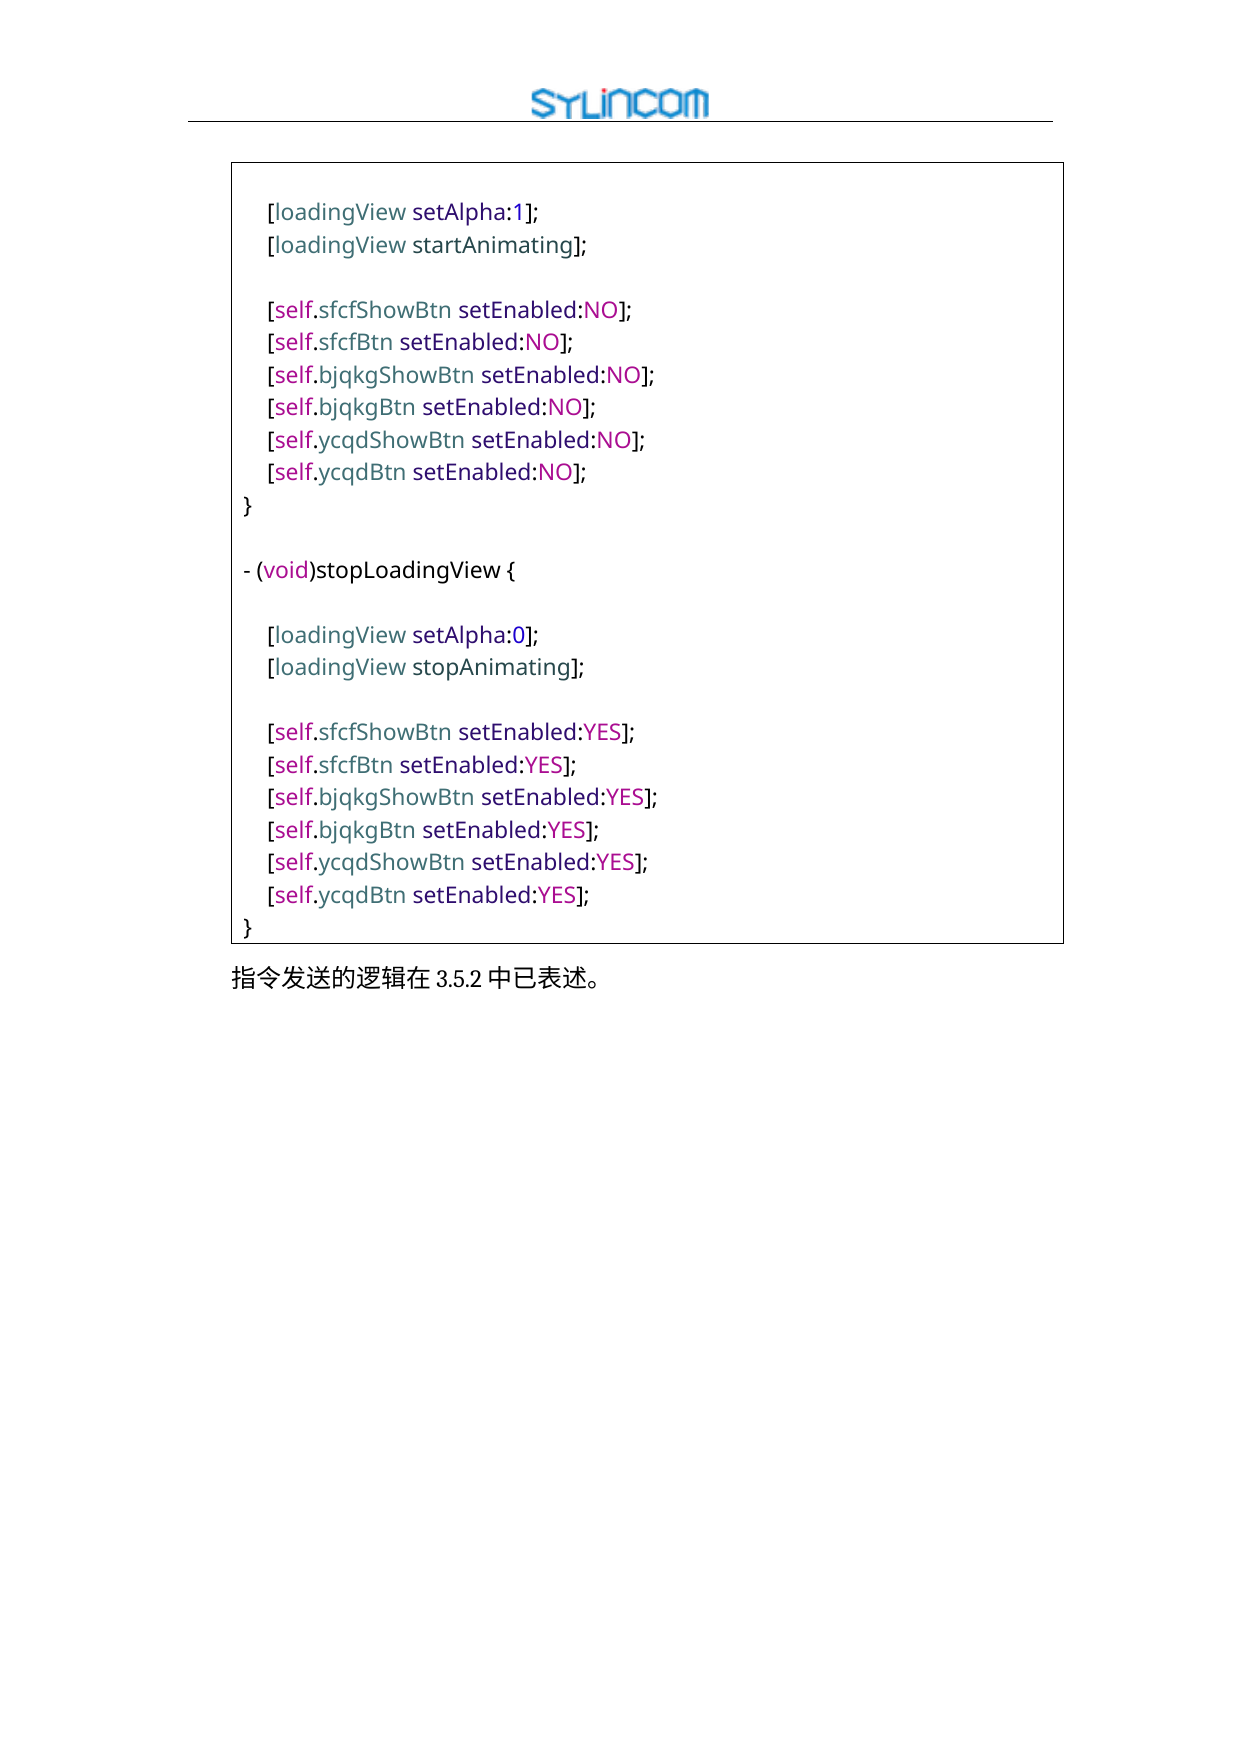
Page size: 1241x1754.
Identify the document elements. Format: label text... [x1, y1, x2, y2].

picture [531, 88, 709, 119]
text 指令发送的逻辑在3.5.2中已表述。 [187, 944, 1053, 1009]
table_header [232, 163, 1063, 943]
